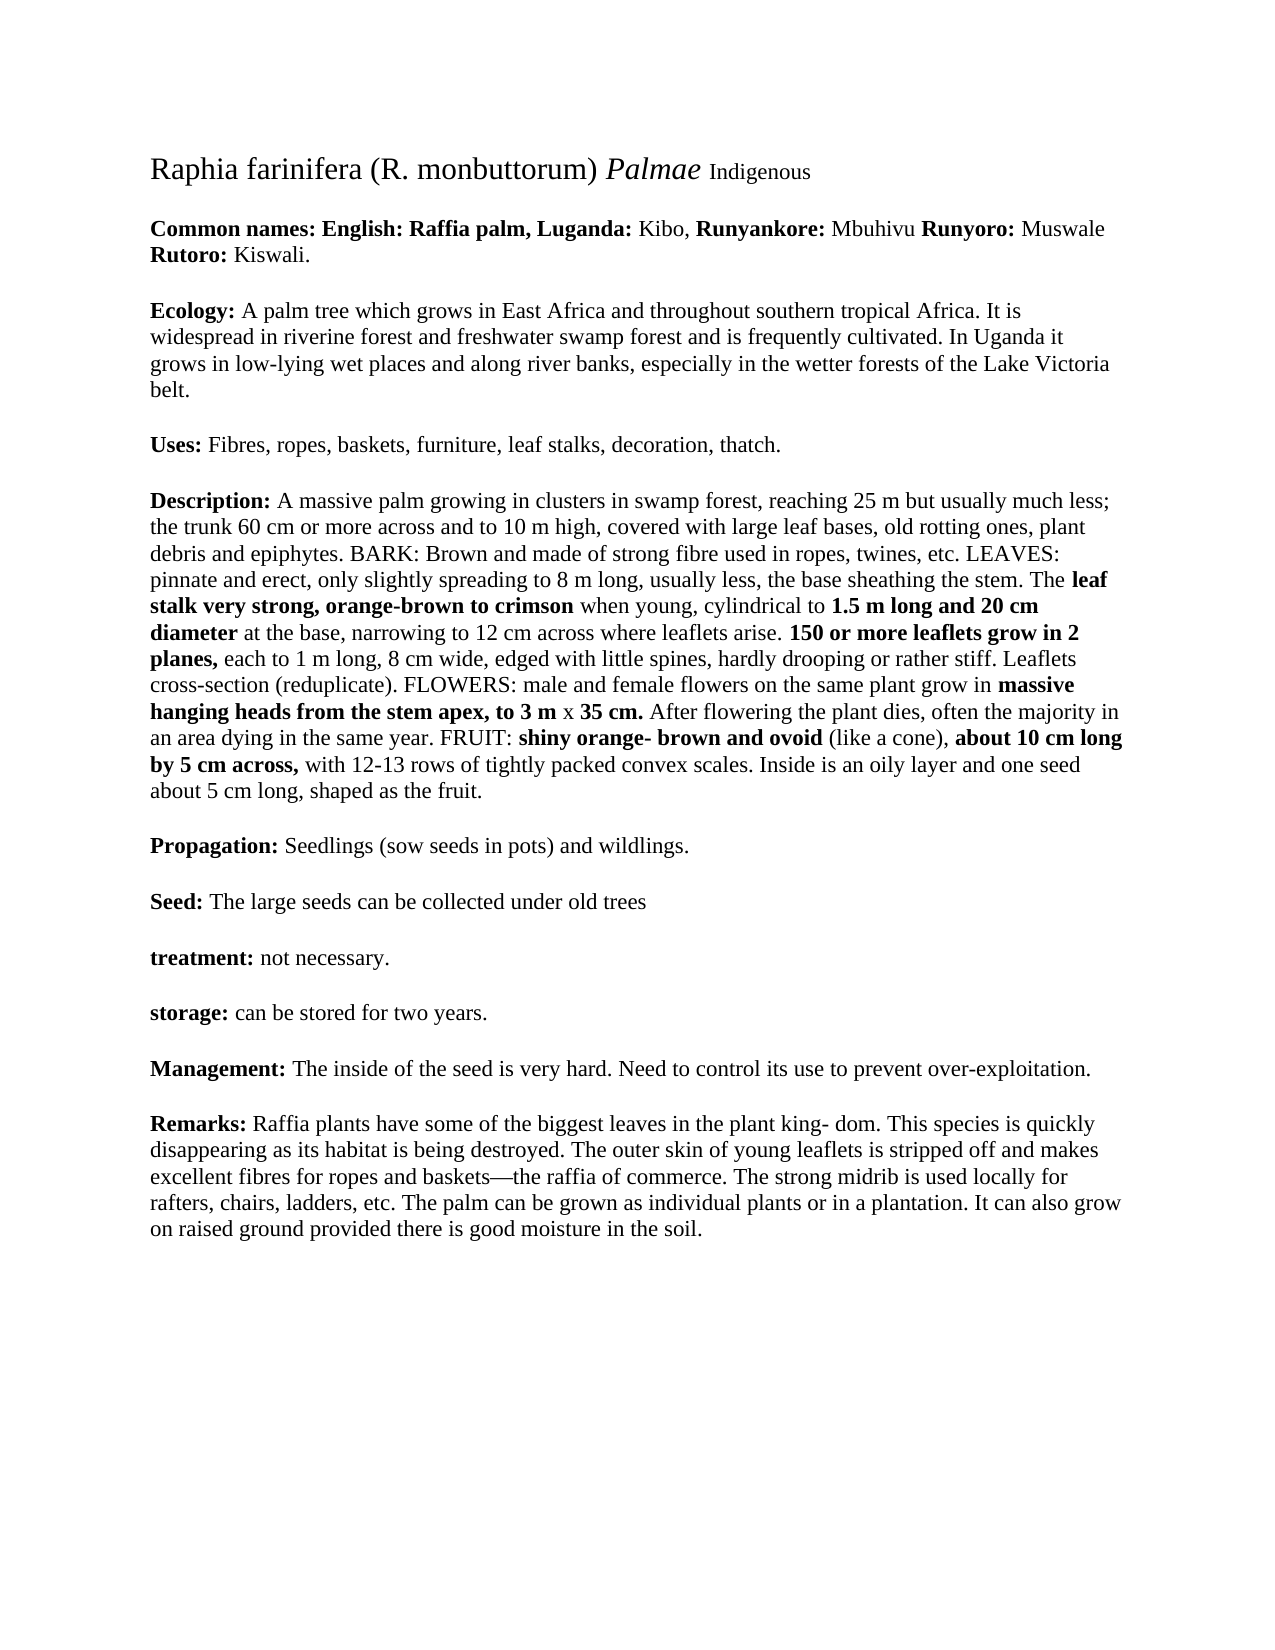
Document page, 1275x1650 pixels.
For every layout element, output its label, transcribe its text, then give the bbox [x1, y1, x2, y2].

text Description: A massive palm growing in clusters in swamp forest, reaching 25 m but usually much less; the trunk 60 cm or more across and to 10 m high, covered with large leaf bases, old rotting ones, plant debris and epiphytes. BARK: Brown and made of strong fibre used in ropes, twines, etc. LEAVES: pinnate and erect, only slightly spreading to 8 m long, usually less, the base sheathing the stem. The leaf stalk very strong, orange-brown to crimson when young, cylindrical to 1.5 m long and 20 cm diameter at the base, narrowing to 12 cm across where leaflets arise. 150 or more leaflets grow in 2 planes, each to 1 m long, 8 cm wide, edged with little spines, hardly drooping or rather stiff. Leaflets cross-section (reduplicate). FLOWERS: male and female flowers on the same plant grow in massive hanging heads from the stem apex, to 3 m x 35 cm. After flowering the plant dies, often the majority in an area dying in the same year. FRUIT: shiny orange- brown and ovoid (like a cone), about 10 cm long by 5 cm across, with 12-13 rows of tightly packed convex scales. Inside is an oily layer and one seed about 5 cm long, shaped as the fruit. [150, 487, 1125, 803]
text storage: can be stored for two years. [150, 999, 1125, 1025]
text Common names: English: Raffia palm, Luganda: Kibo, Runyankore: Mbuhivu Runyoro: Muswale Rutoro: Kiswali. [150, 215, 1125, 268]
text Remarks: Raffia plants have some of the biggest leaves in the plant king- dom. This species is quickly disappearing as its habitat is being destroyed. The outer skin of young leaflets is stripped off and makes excellent fibres for ropes and baskets—the raffia of commerce. The strong midrib is used locally for rafters, chairs, ladders, etc. The palm can be grown as individual plants or in a plantation. It can also grow on raised ground provided there is good moisture in the soil. [150, 1110, 1125, 1242]
text Uses: Fibres, ropes, baskets, furniture, leaf stalks, decoration, thatch. [150, 432, 1125, 458]
text Management: The inside of the seed is very hard. Need to control its use to prevent over-exploitation. [150, 1054, 1125, 1081]
text Ecology: A palm tree which grows in East Africa and throughout southern tropical Africa. It is widespread in riverine forest and freshwater swamp forest and is frequently cultivated. In Uganda it grows in low-lying wet places and along river banks, especially in the wetter forests of the Lake Victoria belt. [150, 297, 1125, 402]
text Seed: The large seeds can be collected under old trees [150, 888, 1125, 914]
text Propagation: Seedlings (sow seeds in pots) and wildlings. [150, 832, 1125, 859]
text Raphia farinifera (R. monbuttorum) Palmae Indigenous [150, 150, 1125, 186]
text treatment: not necessary. [150, 943, 1125, 970]
